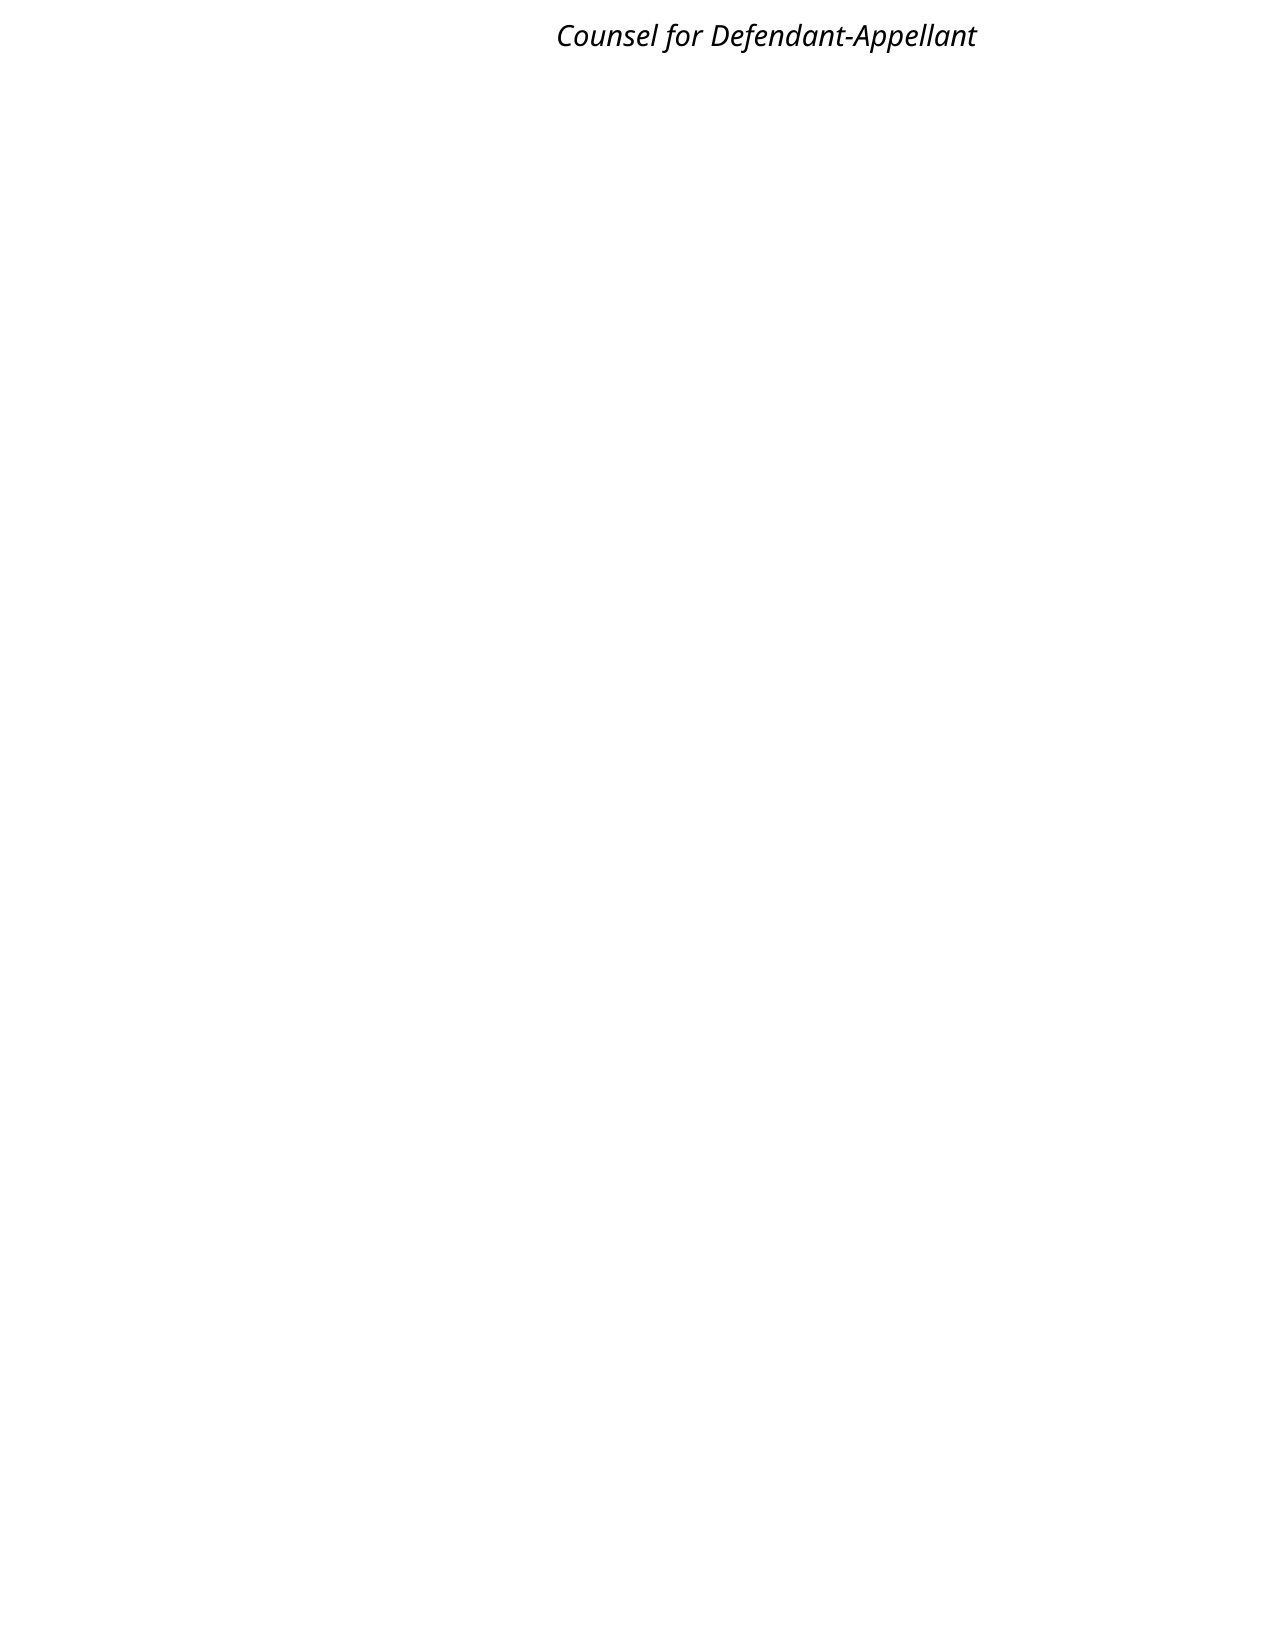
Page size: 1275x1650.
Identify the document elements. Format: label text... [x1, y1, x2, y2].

text Counsel for Defendant-Appellant [556, 19, 1126, 53]
